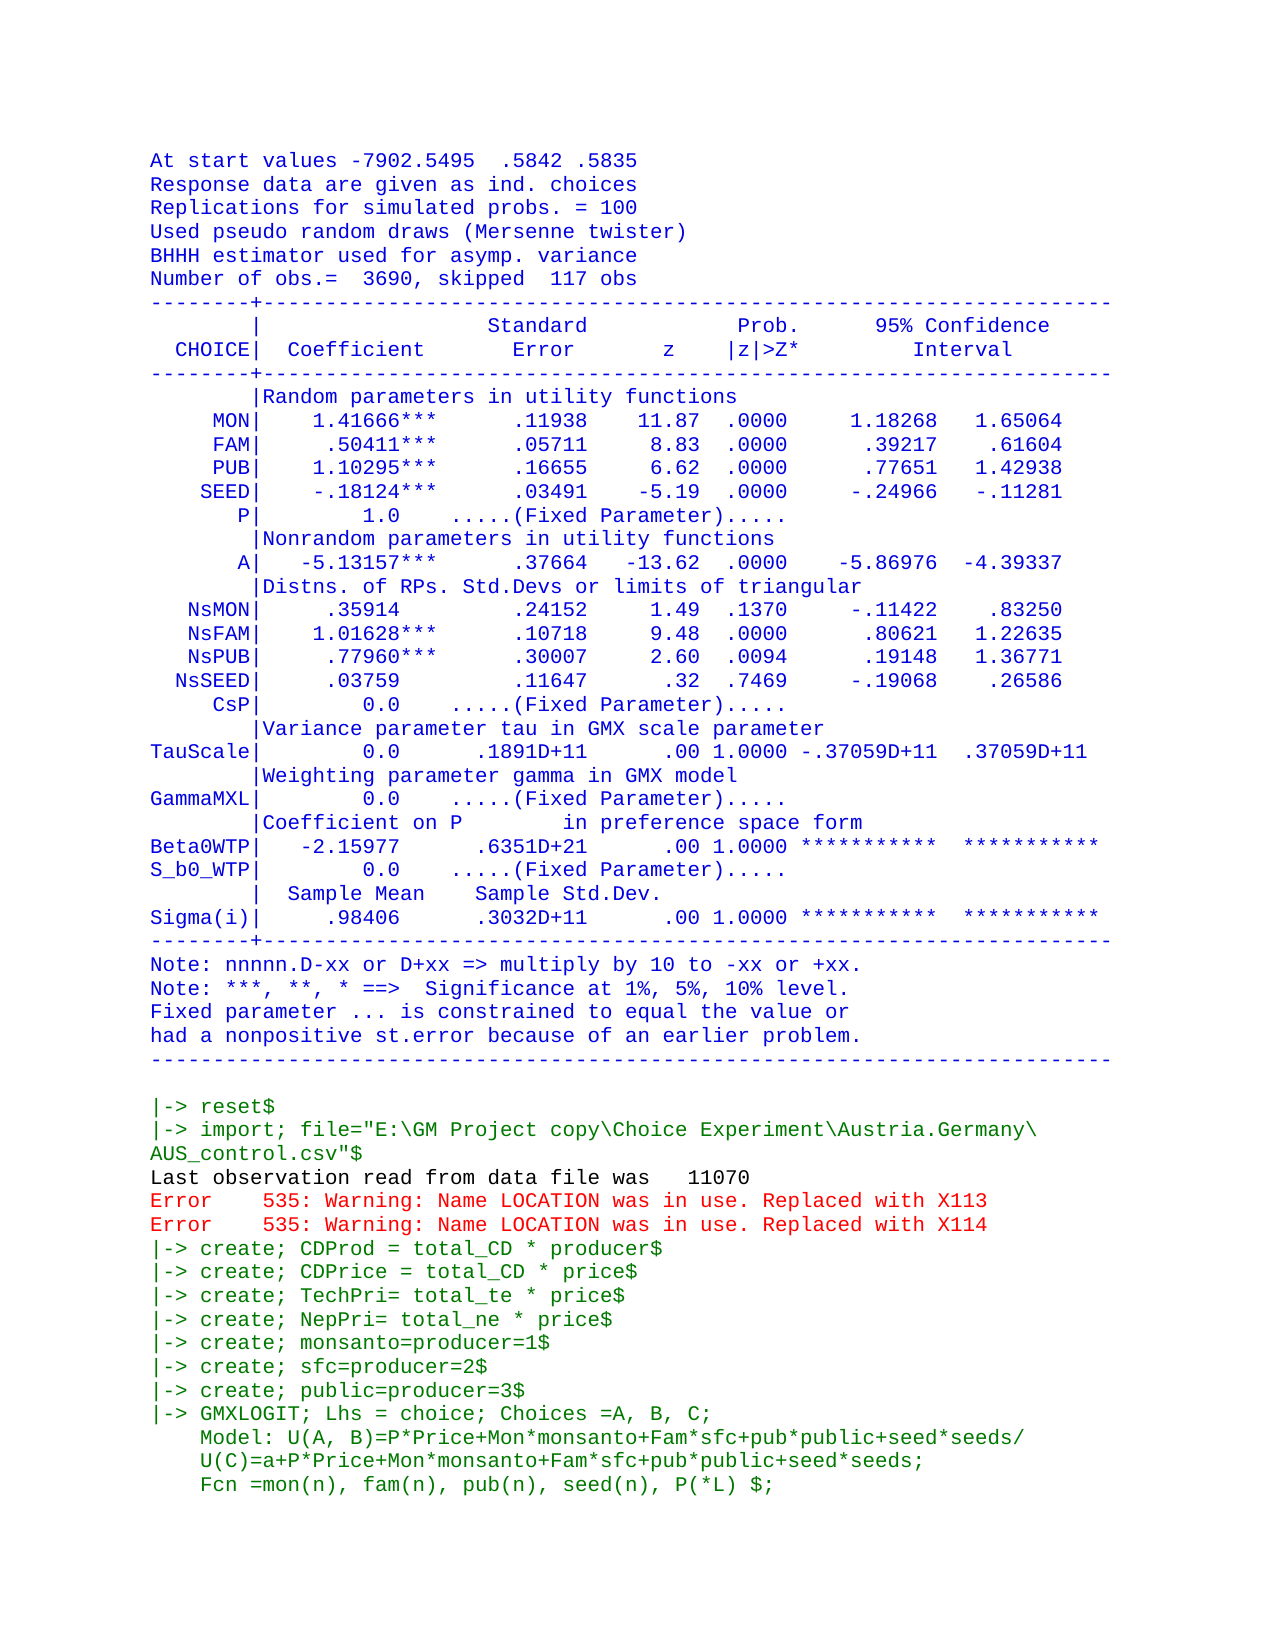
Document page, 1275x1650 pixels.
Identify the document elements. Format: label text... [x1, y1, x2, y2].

text |Nonrandom parameters in utility functions [150, 528, 1125, 552]
text S_b0_WTP| 0.0 .....(Fixed Parameter)..... [150, 859, 1125, 883]
text FAM| .50411*** .05711 8.83 .0000 .39217 .61604 [150, 434, 1125, 457]
text |-> create; monsanto=producer=1$ [150, 1332, 1125, 1356]
text P| 1.0 .....(Fixed Parameter)..... [150, 505, 1125, 528]
text |-> create; TechPri= total_te * price$ [150, 1285, 1125, 1309]
text |-> create; CDPrice = total_CD * price$ [150, 1261, 1125, 1285]
text A| -5.13157*** .37664 -13.62 .0000 -5.86976 -4.39337 [150, 552, 1125, 576]
text CsP| 0.0 .....(Fixed Parameter)..... [150, 694, 1125, 717]
text |Weighting parameter gamma in GMX model [150, 765, 1125, 788]
text Last observation read from data file was 11070 [150, 1167, 1125, 1190]
text NsSEED| .03759 .11647 .32 .7469 -.19068 .26586 [150, 670, 1125, 694]
text NsPUB| .77960*** .30007 2.60 .0094 .19148 1.36771 [150, 647, 1125, 670]
text Number of obs.= 3690, skipped 117 obs [150, 268, 1125, 292]
text Model: U(A, B)=P*Price+Mon*monsanto+Fam*sfc+pub*public+seed*seeds/ [150, 1427, 1125, 1451]
text TauScale| 0.0 .1891D+11 .00 1.0000 -.37059D+11 .37059D+11 [150, 741, 1125, 765]
text GammaMXL| 0.0 .....(Fixed Parameter)..... [150, 788, 1125, 812]
text |-> GMXLOGIT; Lhs = choice; Choices =A, B, C; [150, 1403, 1125, 1427]
text Response data are given as ind. choices [150, 174, 1125, 197]
text BHHH estimator used for asymp. variance [150, 244, 1125, 268]
text | Standard Prob. 95% Confidence [150, 316, 1125, 339]
text |-> reset$ [150, 1096, 1125, 1119]
text CHOICE| Coefficient Error z |z|>Z* Interval [150, 339, 1125, 363]
text had a nonpositive st.error because of an earlier problem. [150, 1025, 1125, 1048]
text MON| 1.41666*** .11938 11.87 .0000 1.18268 1.65064 [150, 410, 1125, 434]
text Error 535: Warning: Name LOCATION was in use. Replaced with X113 [150, 1190, 1125, 1214]
text |Random parameters in utility functions [150, 386, 1125, 410]
text NsMON| .35914 .24152 1.49 .1370 -.11422 .83250 [150, 599, 1125, 623]
text |Distns. of RPs. Std.Devs or limits of triangular [150, 576, 1125, 599]
text Replications for simulated probs. = 100 [150, 197, 1125, 221]
text --------+-------------------------------------------------------------------- [150, 363, 1125, 386]
text |-> create; public=producer=3$ [150, 1379, 1125, 1403]
text --------+-------------------------------------------------------------------- [150, 930, 1125, 954]
text PUB| 1.10295*** .16655 6.62 .0000 .77651 1.42938 [150, 457, 1125, 481]
text --------+-------------------------------------------------------------------- [150, 292, 1125, 316]
text |-> create; CDProd = total_CD * producer$ [150, 1238, 1125, 1261]
text Sigma(i)| .98406 .3032D+11 .00 1.0000 *********** *********** [150, 907, 1125, 930]
text |-> create; sfc=producer=2$ [150, 1356, 1125, 1379]
text Note: nnnnn.D-xx or D+xx => multiply by 10 to -xx or +xx. [150, 954, 1125, 978]
text Used pseudo random draws (Mersenne twister) [150, 221, 1125, 244]
text Note: ***, **, * ==> Significance at 1%, 5%, 10% level. [150, 978, 1125, 1001]
text Beta0WTP| -2.15977 .6351D+21 .00 1.0000 *********** *********** [150, 836, 1125, 859]
text Fixed parameter ... is constrained to equal the value or [150, 1001, 1125, 1025]
text NsFAM| 1.01628*** .10718 9.48 .0000 .80621 1.22635 [150, 623, 1125, 647]
text |Variance parameter tau in GMX scale parameter [150, 717, 1125, 741]
text ----------------------------------------------------------------------------- [150, 1048, 1125, 1072]
text |-> import; file="E:\GM Project copy\Choice Experiment\Austria.Germany\AUS_control.csv"$ [150, 1119, 1125, 1167]
text U(C)=a+P*Price+Mon*monsanto+Fam*sfc+pub*public+seed*seeds; [150, 1451, 1125, 1474]
text | Sample Mean Sample Std.Dev. [150, 883, 1125, 907]
text Fcn =mon(n), fam(n), pub(n), seed(n), P(*L) $; [150, 1474, 1125, 1498]
text SEED| -.18124*** .03491 -5.19 .0000 -.24966 -.11281 [150, 481, 1125, 505]
text Error 535: Warning: Name LOCATION was in use. Replaced with X114 [150, 1214, 1125, 1238]
text At start values -7902.5495 .5842 .5835 [150, 150, 1125, 174]
text |Coefficient on P in preference space form [150, 812, 1125, 836]
text |-> create; NepPri= total_ne * price$ [150, 1309, 1125, 1332]
